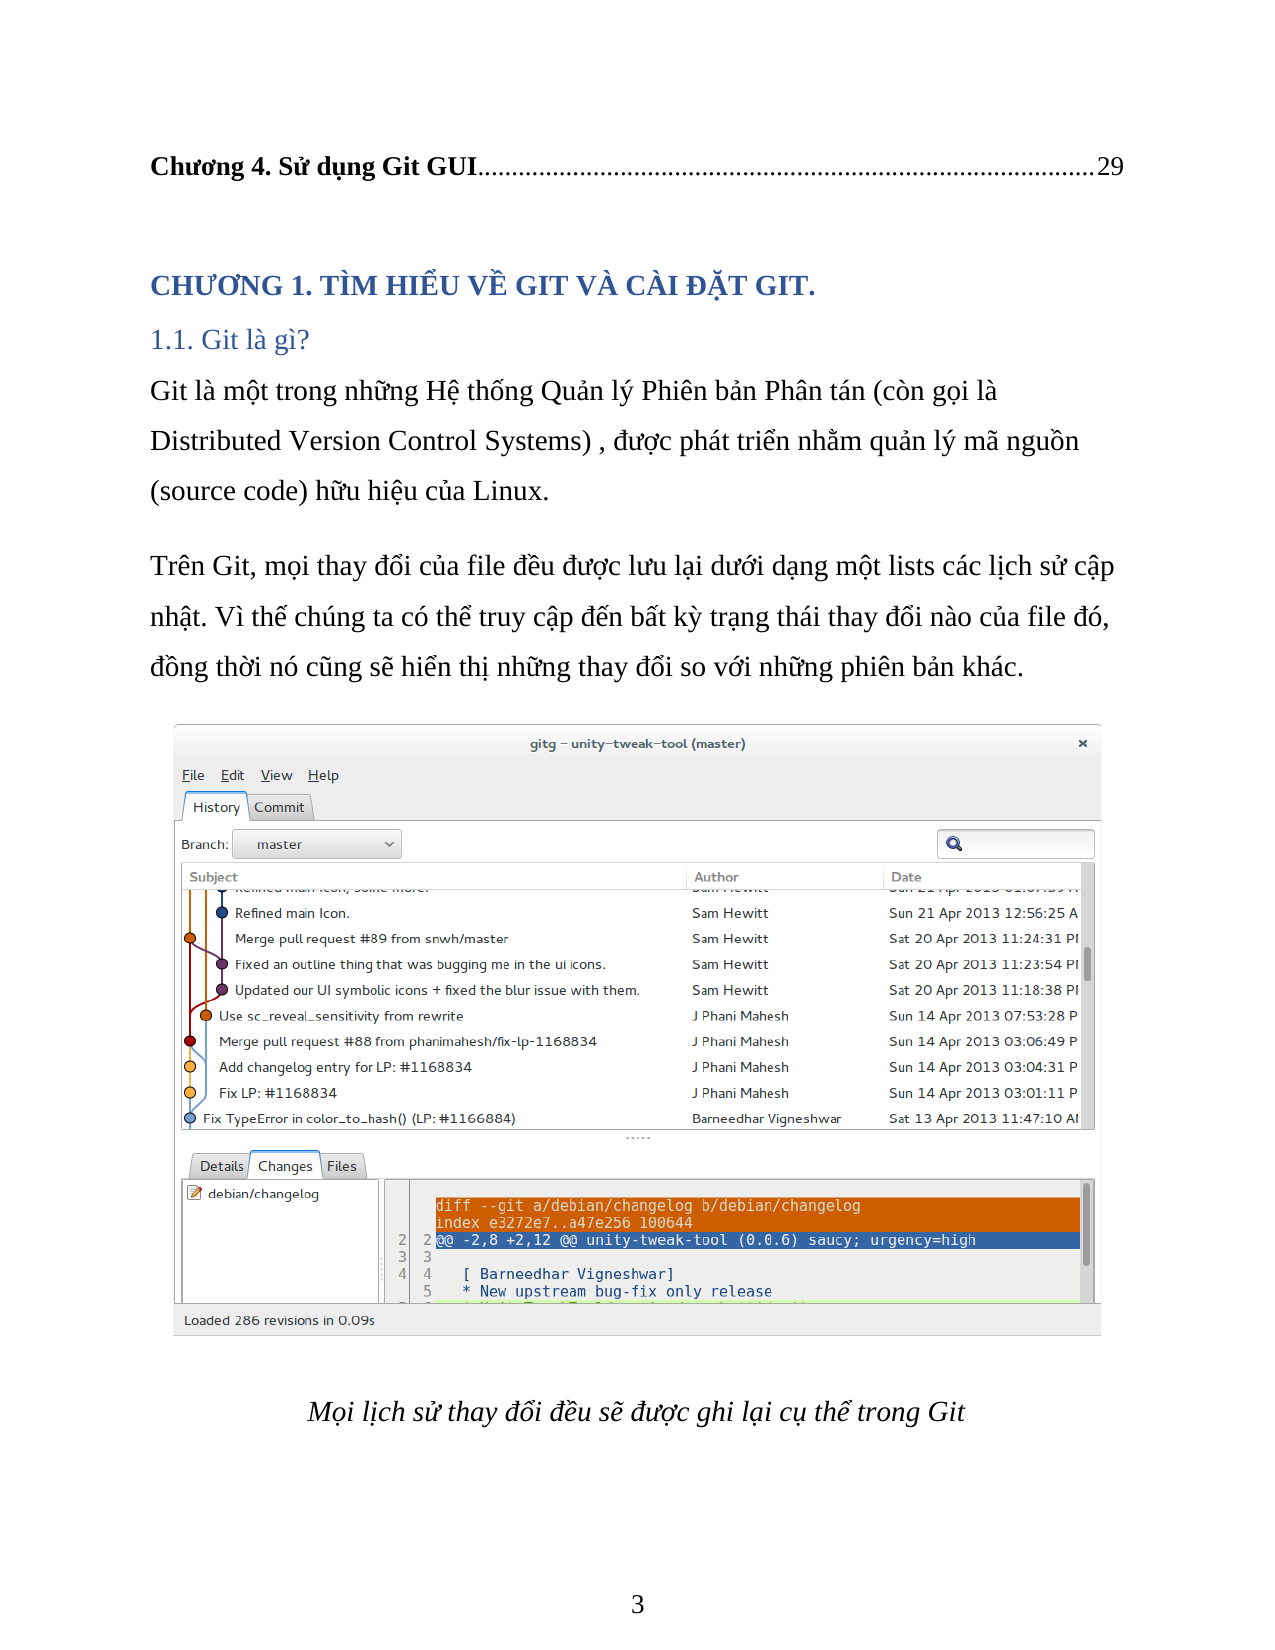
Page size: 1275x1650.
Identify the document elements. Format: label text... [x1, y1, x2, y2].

subtitle 1.1. Git là gì? [150, 322, 1125, 356]
text Trên Git, mọi thay đổi của file đều được lưu lại dưới dạng một lists các lịch sử cập nhật. Vì thế chúng ta có thể truy cập đến bất kỳ trạng thái thay đổi nào của file đó, đồng thời nó cũng sẽ hiển thị những thay đổi so với những phiên bản khác. [150, 548, 1125, 683]
text Git là một trong những Hệ thống Quản lý Phiên bản Phân tán (còn gọi là Distributed Version Control Systems) , được phát triển nhằm quản lý mã nguồn (source code) hữu hiệu của Linux. [150, 373, 1125, 507]
subtitle CHƯƠNG 1. TÌM HIỂU VỀ GIT VÀ CÀI ĐẶT GIT. [150, 268, 1125, 301]
picture [173, 724, 1102, 1336]
